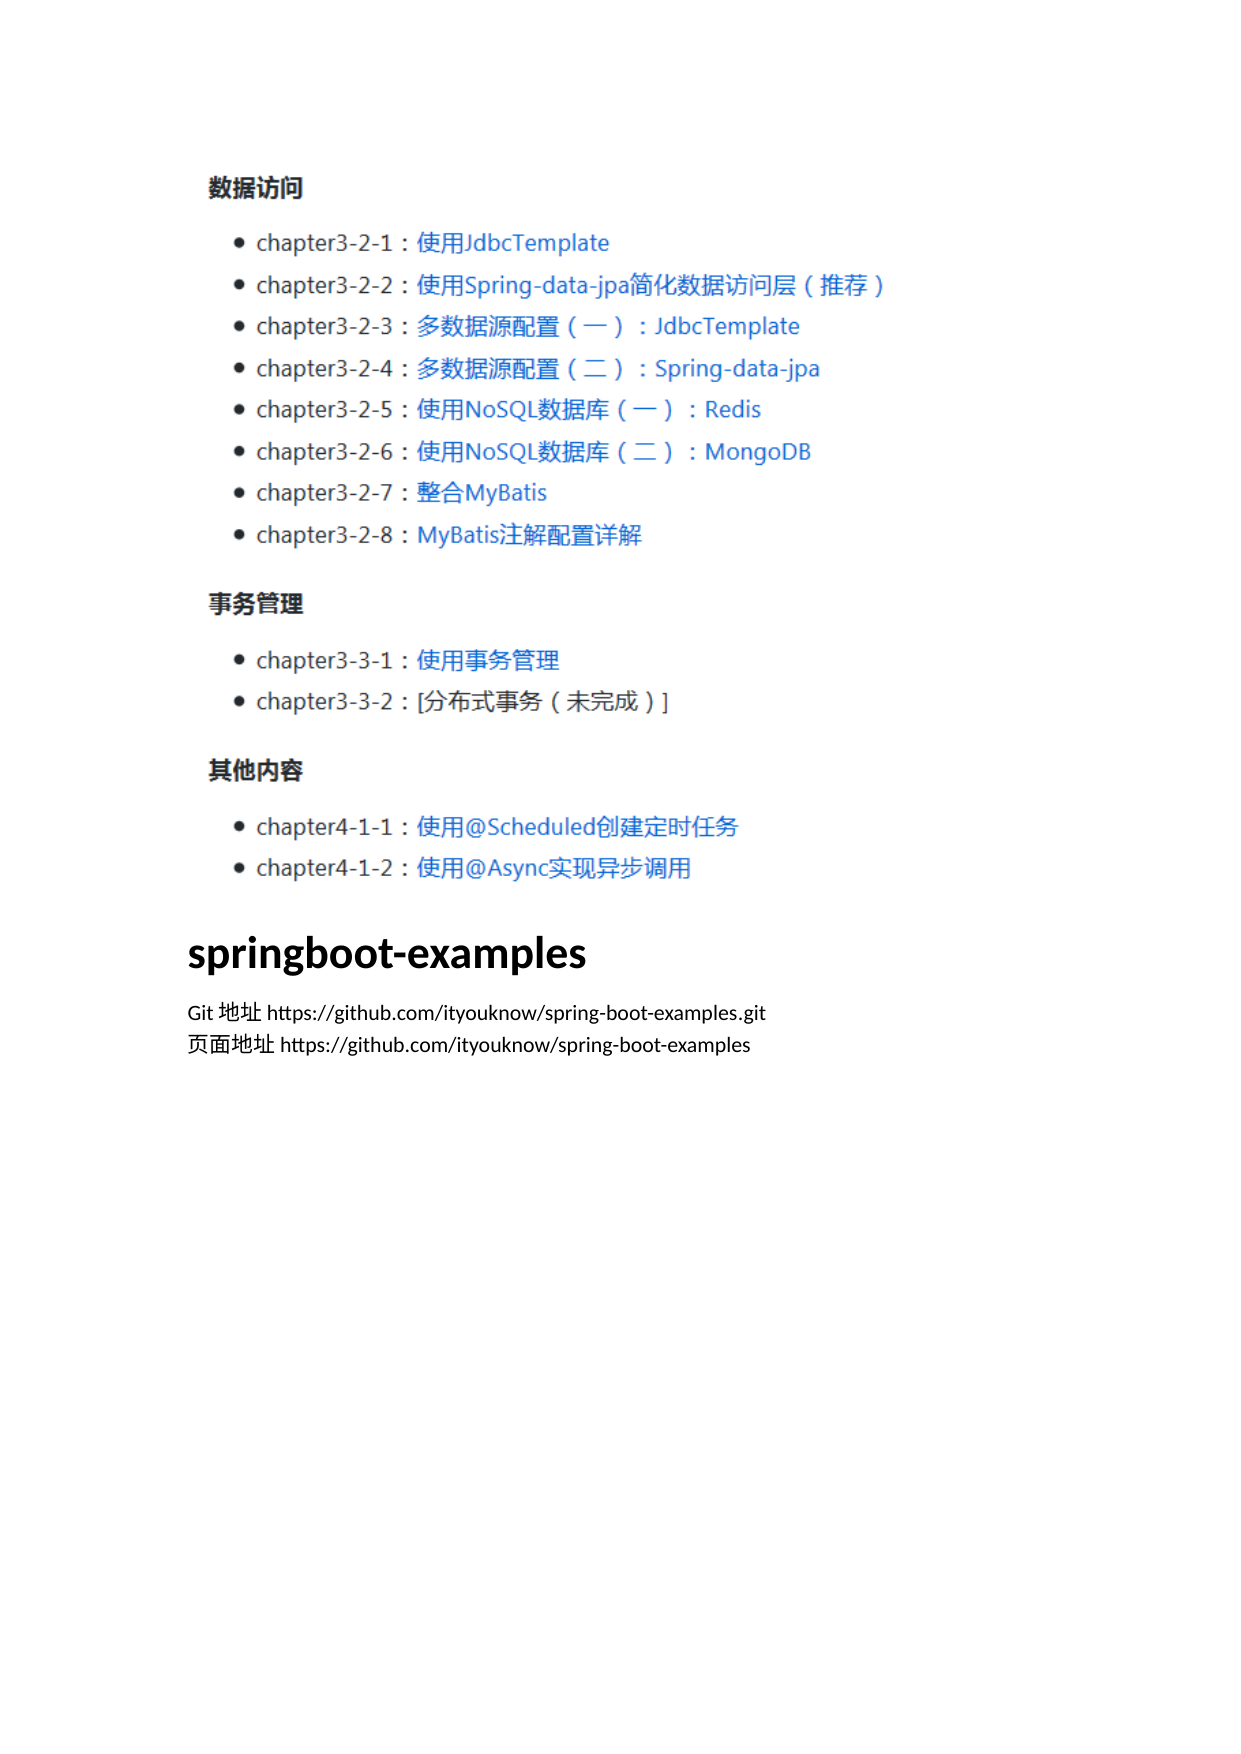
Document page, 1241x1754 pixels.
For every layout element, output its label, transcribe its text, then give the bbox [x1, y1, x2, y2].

text Git地址 https://github.com/ityouknow/spring-boot-examples.git [187, 994, 1053, 1027]
text 页面地址 https://github.com/ityouknow/spring-boot-examples [187, 1027, 1053, 1059]
picture [187, 162, 986, 891]
subtitle springboot-examples [187, 920, 1053, 985]
